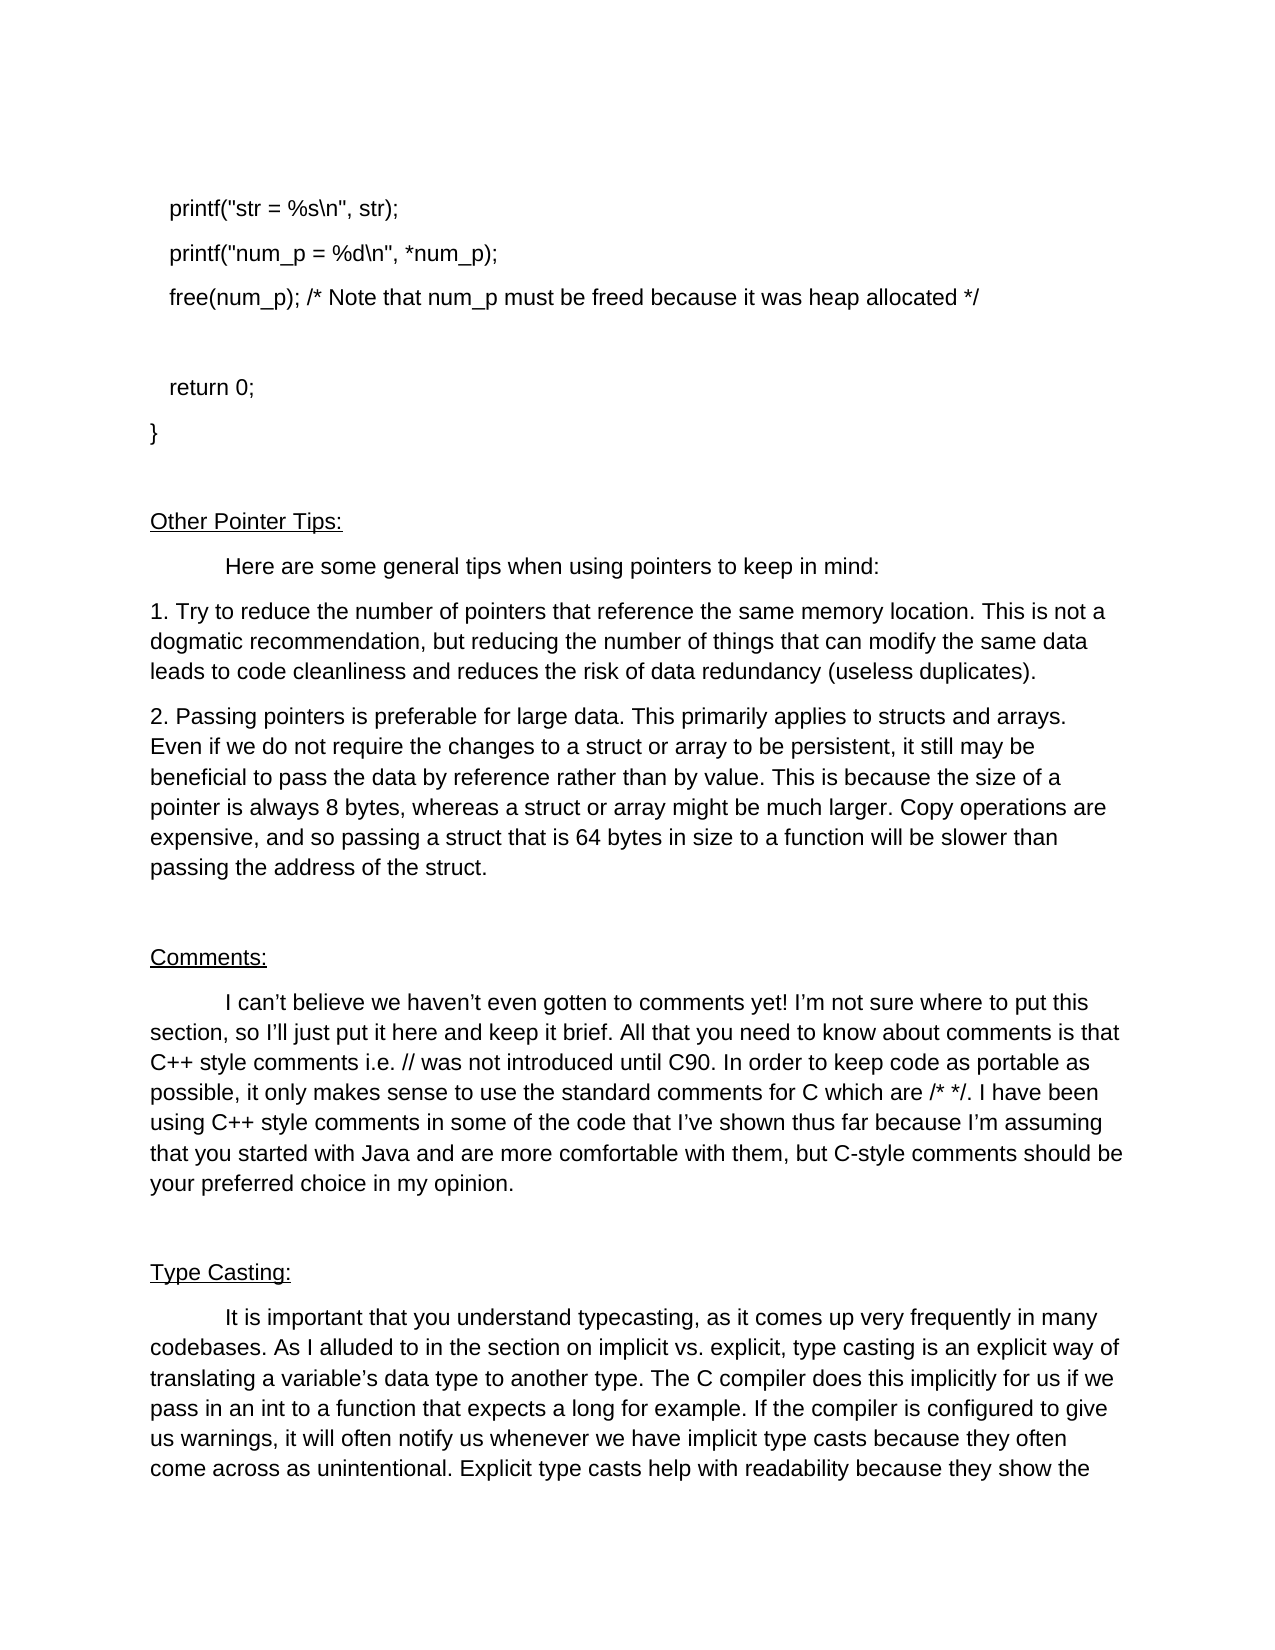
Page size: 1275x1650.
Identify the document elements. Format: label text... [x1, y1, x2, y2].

text } [150, 419, 1125, 445]
text printf("str = %s\n", str); [150, 195, 1125, 221]
text Comments: [150, 944, 1125, 970]
text free(num_p); /* Note that num_p must be freed because it was heap allocated */ [150, 284, 1125, 311]
text 1. Try to reduce the number of pointers that reference the same memory location. This is not a dogmatic recommendation, but reducing the number of things that can modify the same data leads to code cleanliness and reduces the risk of data redundancy (useless duplicates). [150, 598, 1125, 685]
text Other Pointer Tips: [150, 508, 1125, 535]
text Type Casting: [150, 1259, 1125, 1286]
text printf("num_p = %d\n", *num_p); [150, 239, 1125, 266]
text 2. Passing pointers is preferable for large data. This primarily applies to structs and arrays. Even if we do not require the changes to a struct or array to be persistent, it still may be beneficial to pass the data by reference rather than by value. This is because the size of a pointer is always 8 bytes, whereas a struct or array might be much larger. Copy operations are expensive, and so passing a struct that is 64 bytes in size to a function will be slower than passing the address of the struct. [150, 703, 1125, 881]
text return 0; [150, 374, 1125, 400]
text Here are some general tips when using pointers to keep in mind: [150, 553, 1125, 579]
